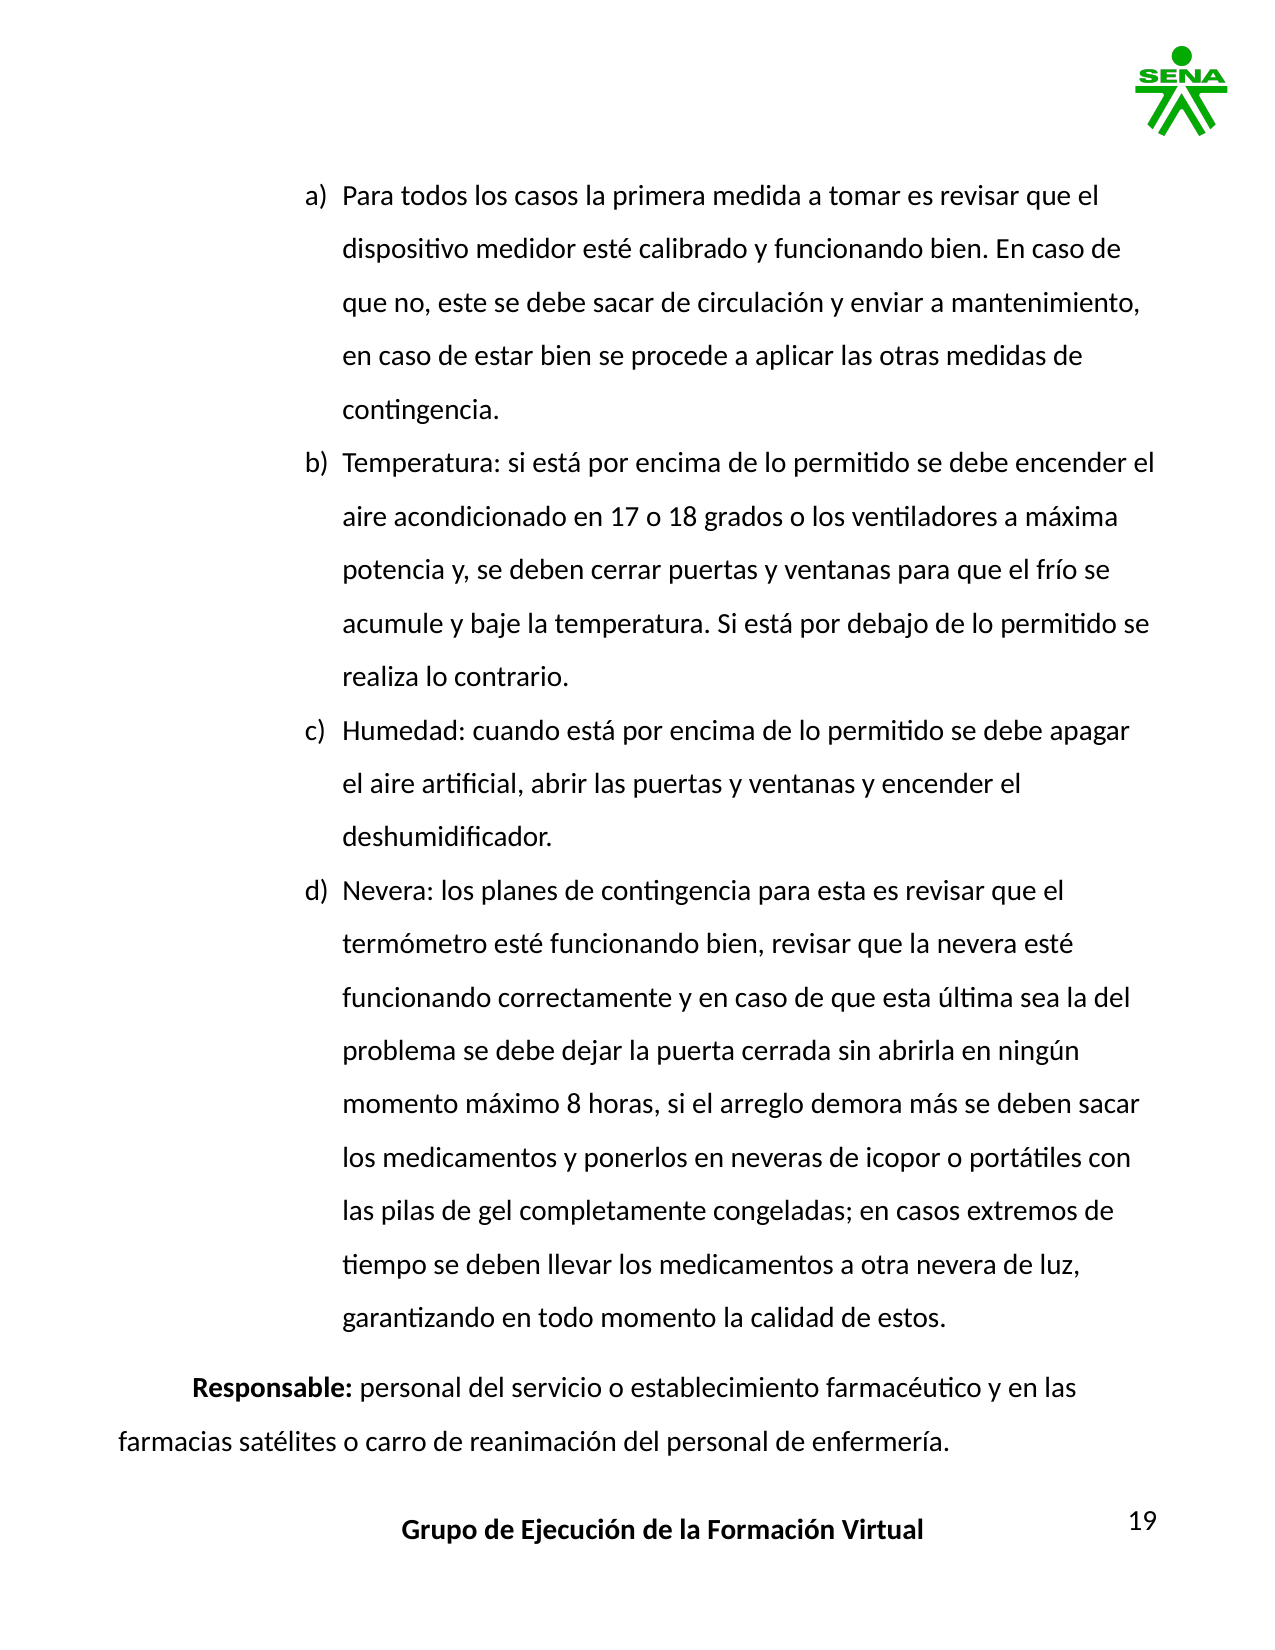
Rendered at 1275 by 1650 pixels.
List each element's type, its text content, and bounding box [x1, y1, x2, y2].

text Responsable: personal del servicio o establecimiento farmacéutico y en las farmacias satélites o carro de reanimación del personal de enfermería. [118, 1369, 1157, 1458]
picture [1135, 46, 1228, 136]
list Temperatura: si está por encima de lo permitido se debe encender el aire acondicionado en 17 o 18 grados o los ventiladores a máxima potencia y, se deben cerrar puertas y ventanas para que el frío se acumule y baje la temperatura. Si está por debajo de lo permitido se realiza lo contrario. [304, 444, 1157, 694]
list Nevera: los planes de contingencia para esta es revisar que el termómetro esté funcionando bien, revisar que la nevera esté funcionando correctamente y en caso de que esta última sea la del problema se debe dejar la puerta cerrada sin abrirla en ningún momento máximo 8 horas, si el arreglo demora más se deben sacar los medicamentos y ponerlos en neveras de icopor o portátiles con las pilas de gel completamente congeladas; en casos extremos de tiempo se deben llevar los medicamentos a otra nevera de luz, garantizando en todo momento la calidad de estos. [304, 872, 1157, 1335]
list Para todos los casos la primera medida a tomar es revisar que el dispositivo medidor esté calibrado y funcionando bien. En caso de que no, este se debe sacar de circulación y enviar a mantenimiento, en caso de estar bien se procede a aplicar las otras medidas de contingencia. [304, 177, 1157, 427]
list Humedad: cuando está por encima de lo permitido se debe apagar el aire artificial, abrir las puertas y ventanas y encender el deshumidificador. [304, 712, 1157, 854]
